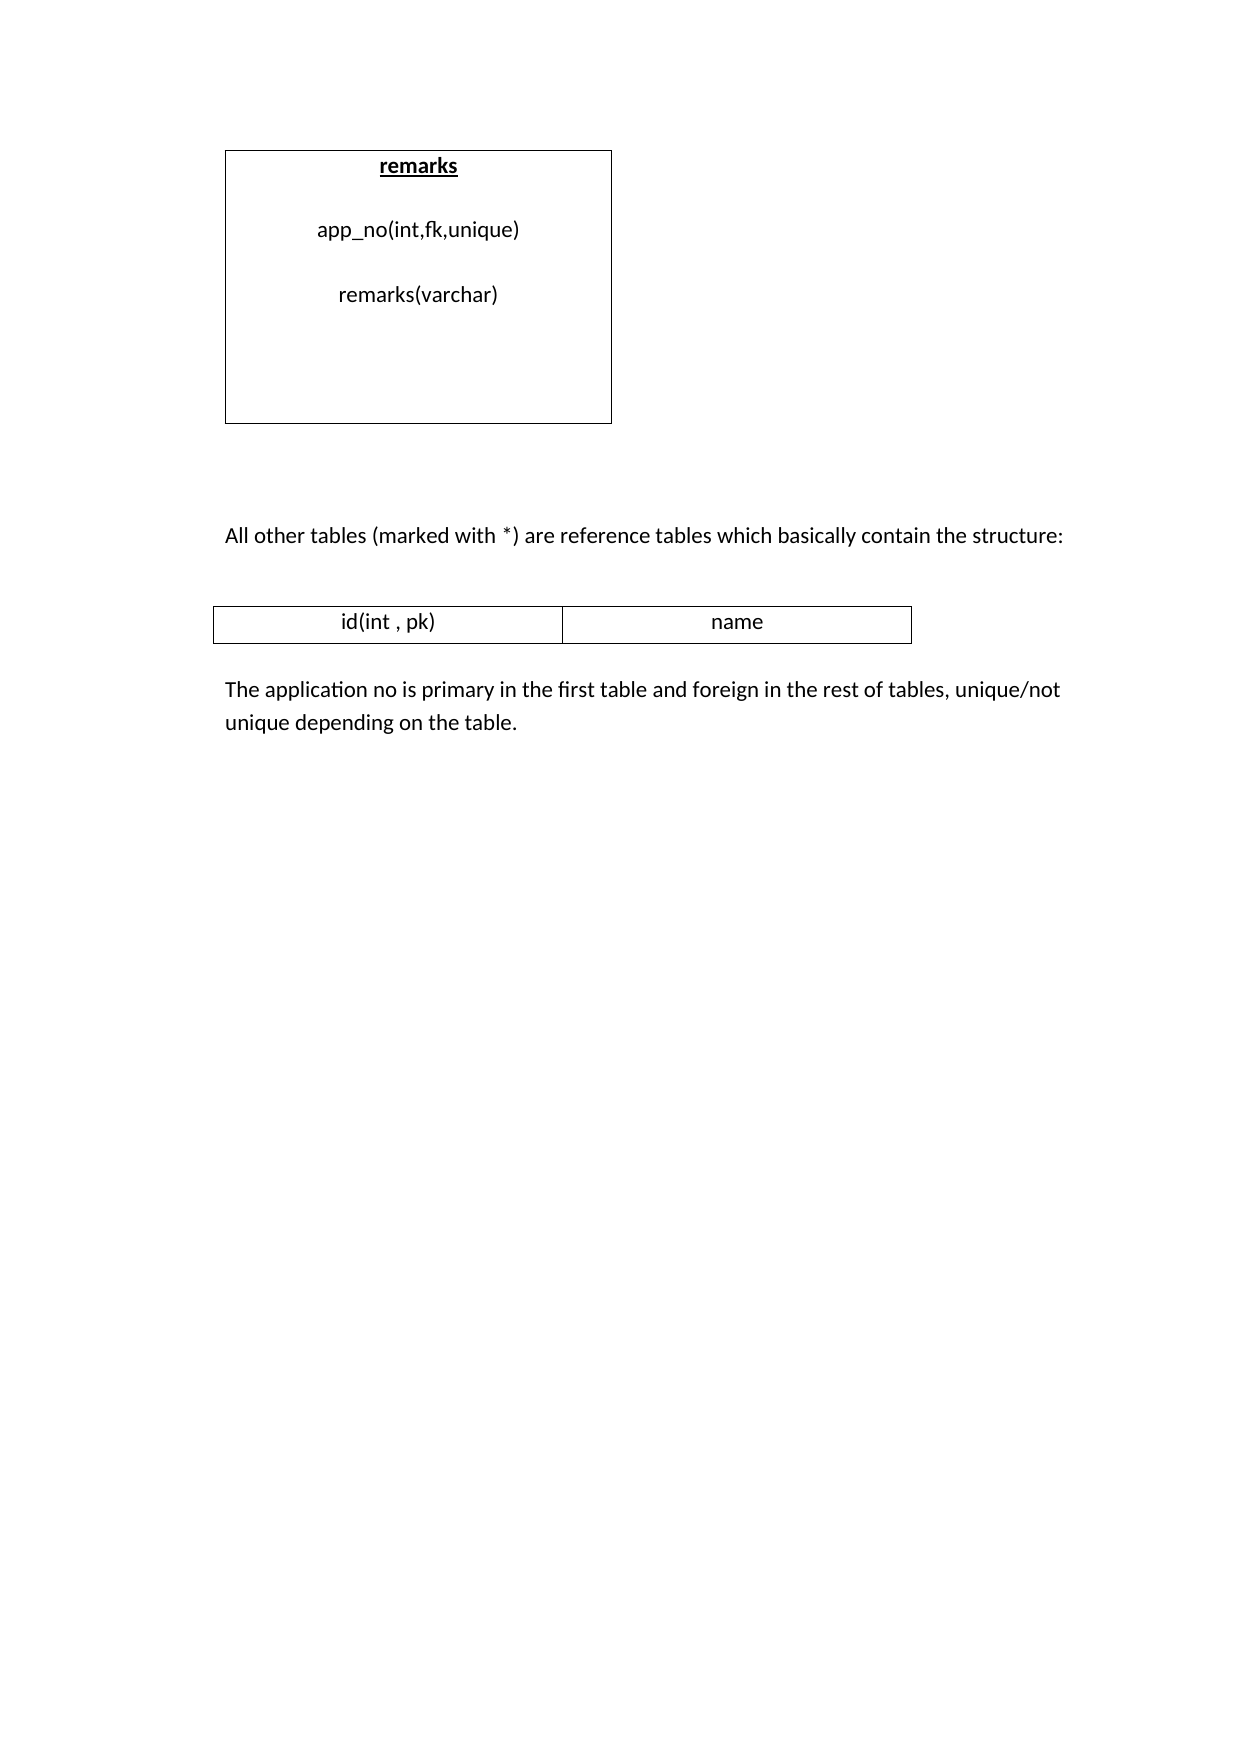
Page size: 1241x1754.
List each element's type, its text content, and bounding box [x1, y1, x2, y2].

table_header remarks app_no(int,fk,unique) remarks(varchar) [226, 151, 611, 423]
table_header name [563, 607, 911, 642]
table_header id(int , pk) [214, 607, 562, 642]
list All other tables (marked with *) are reference tables which basically contain the structure: [225, 521, 1090, 549]
list The application no is primary in the first table and foreign in the rest of tables, unique/not unique depending on the table. [225, 676, 1090, 736]
